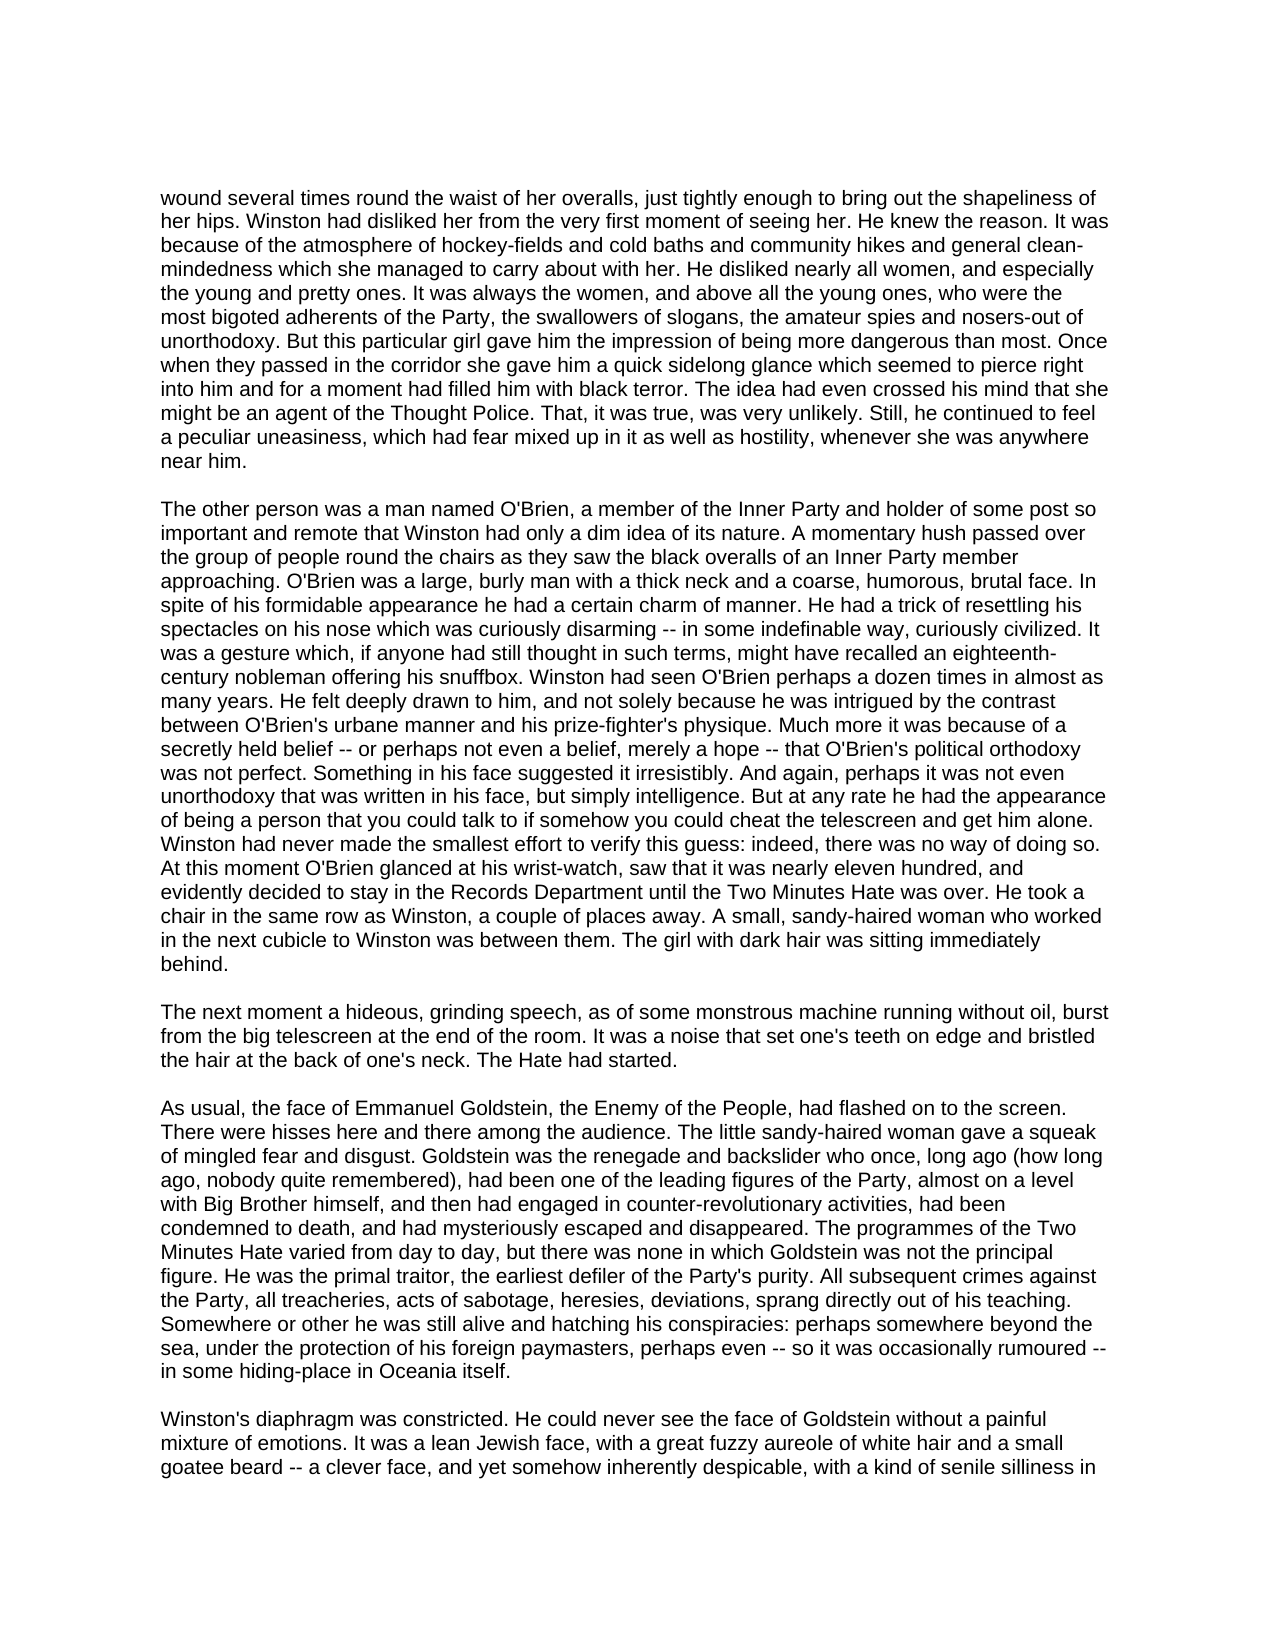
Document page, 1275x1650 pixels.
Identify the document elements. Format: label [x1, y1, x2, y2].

table_cell [150, 150, 1122, 1489]
